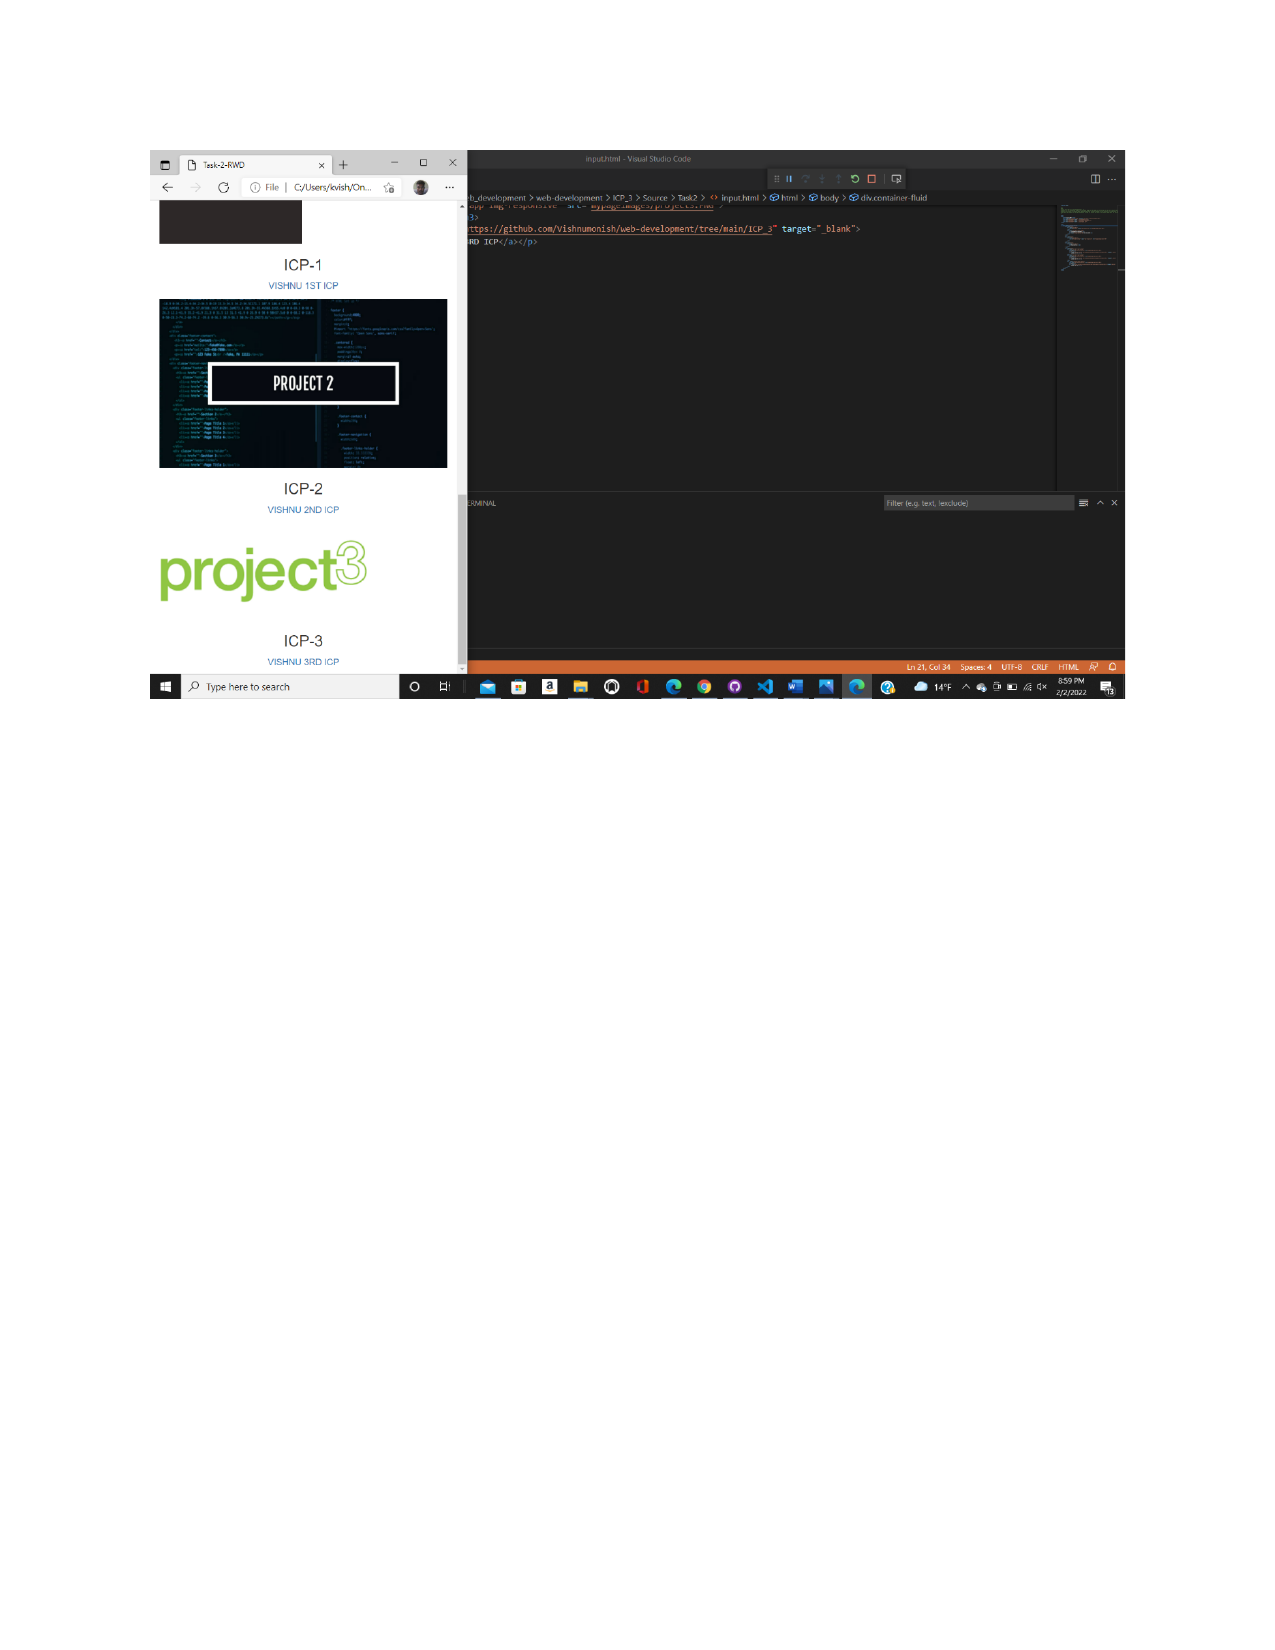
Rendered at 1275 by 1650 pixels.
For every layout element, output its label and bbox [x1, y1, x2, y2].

picture [150, 150, 1125, 699]
